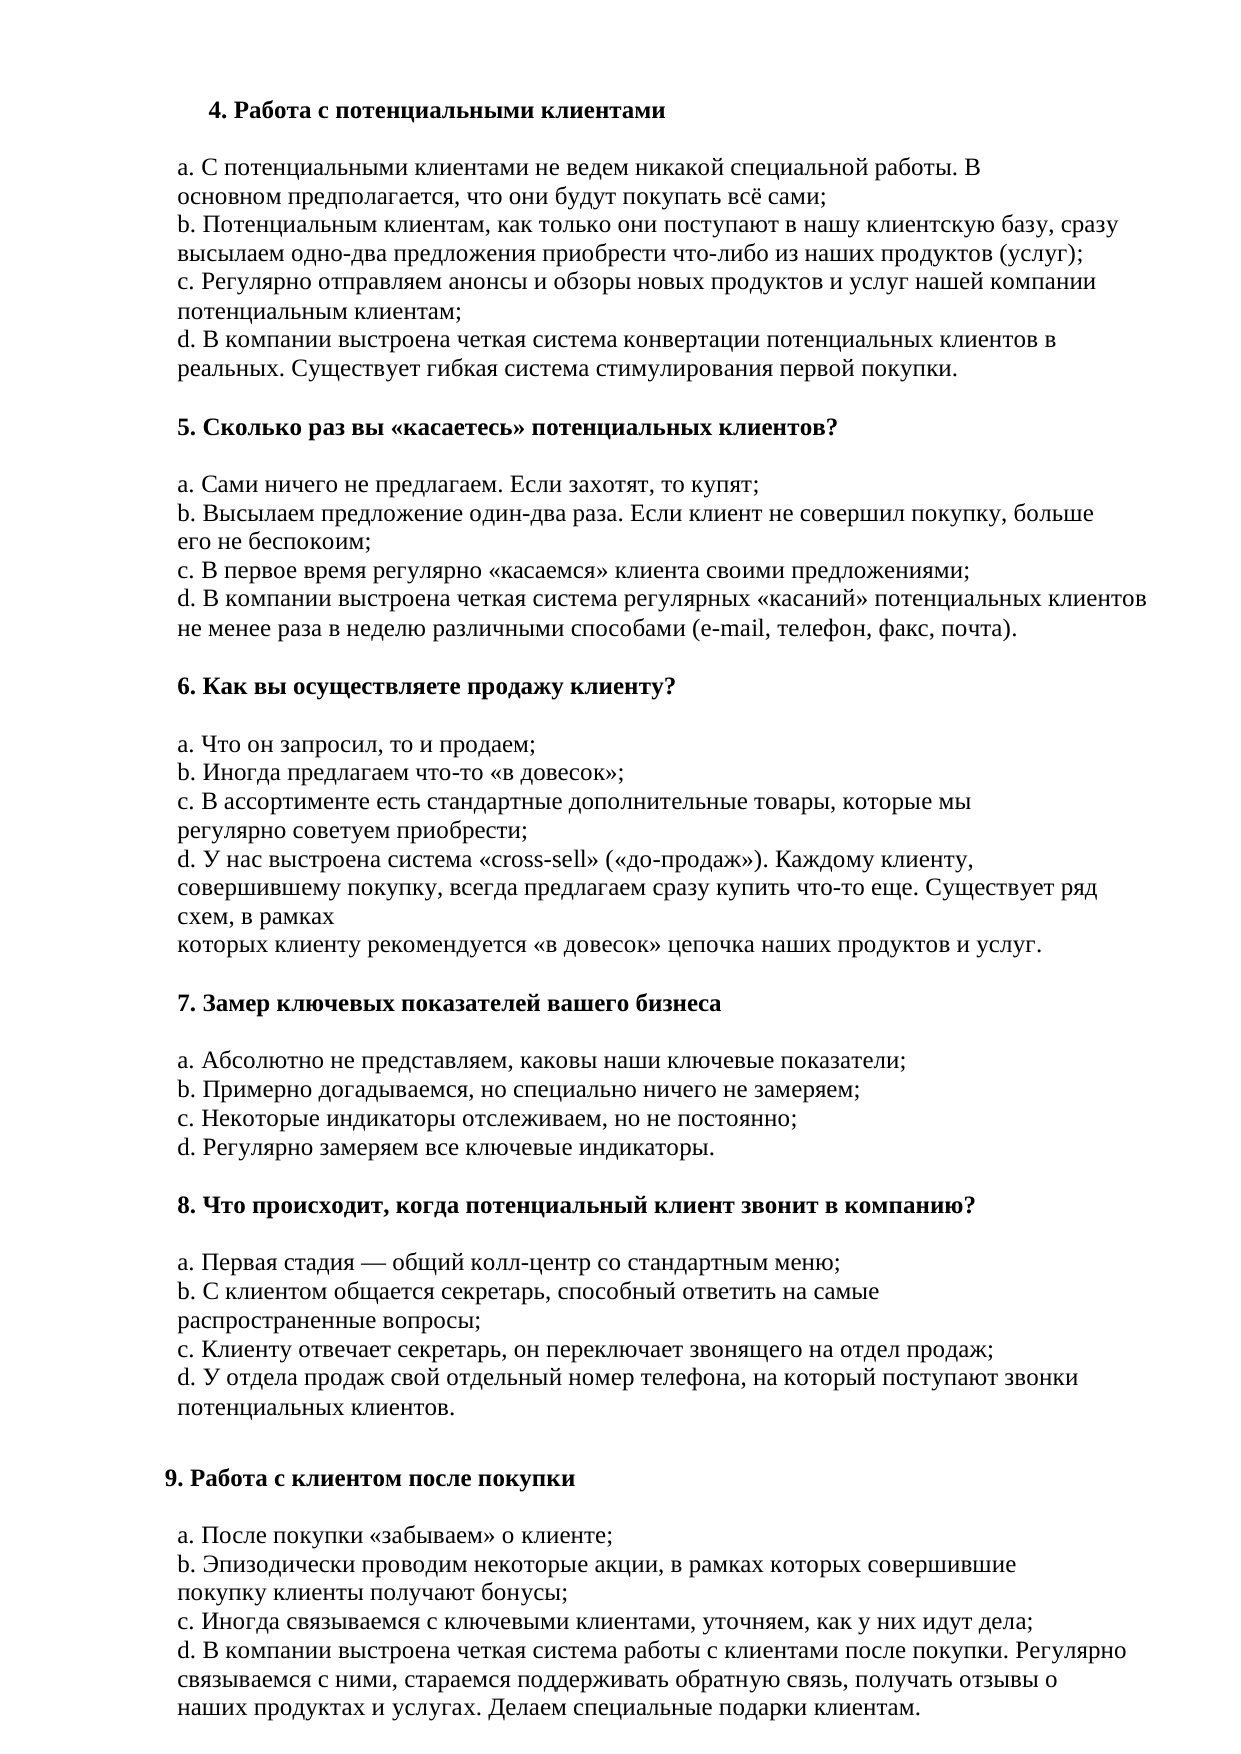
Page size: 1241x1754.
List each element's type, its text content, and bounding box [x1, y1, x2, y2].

text 7. Замер ключевых показателей вашего бизнеса [177, 988, 1148, 1017]
text d. В компании выстроена четкая система работы с клиентами после покупки. Регулярно [177, 1635, 1148, 1664]
text b. С клиентом общается секретарь, способный ответить на самые распространенные вопросы; [177, 1277, 1070, 1334]
text не менее раза в неделю различными способами (e-mail, телефон, факс, почта). [177, 613, 1148, 642]
text b. Высылаем предложение один-два раза. Если клиент не совершил покупку, больше его не беспокоим; [177, 498, 1117, 555]
text a. Первая стадия — общий колл-центр со стандартным меню; [177, 1247, 1148, 1276]
text d. Регулярно замеряем все ключевые индикаторы. [177, 1132, 1148, 1161]
text реальных. Существует гибкая система стимулирования первой покупки. [177, 353, 1148, 382]
text потенциальных клиентов. [177, 1392, 1148, 1420]
text d. В компании выстроена четкая система регулярных «касаний» потенциальных клиентов [177, 584, 1148, 613]
text a. Сами ничего не предлагаем. Если захотят, то купят; [177, 469, 1148, 497]
text d. У нас выстроена система «cross-sell» («до-продаж»). Каждому клиенту, совершившему покупку, всегда предлагаем сразу купить что-то еще. Существует ряд схем, в рамках [177, 844, 1125, 930]
text c. В ассортименте есть стандартные дополнительные товары, которые мы регулярно советуем приобрести; [177, 787, 1071, 844]
text c. Клиенту отвечает секретарь, он переключает звонящего на отдел продаж; [177, 1334, 1148, 1363]
text d. У отдела продаж свой отдельный номер телефона, на который поступают звонки [177, 1363, 1148, 1391]
text b. Примерно догадываемся, но специально ничего не замеряем; [177, 1074, 1148, 1103]
text b. Эпизодически проводим некоторые акции, в рамках которых совершившие покупку клиенты получают бонусы; [177, 1549, 1094, 1606]
text 9. Работа с клиентом после покупки [164, 1463, 1148, 1492]
text с. Регулярно отправляем анонсы и обзоры новых продуктов и услуг нашей компании [177, 267, 1148, 296]
text высылаем одно-два предложения приобрести что-либо из наших продуктов (услуг); [177, 238, 1148, 267]
text c. Некоторые индикаторы отслеживаем, но не постоянно; [177, 1103, 1148, 1132]
text a. После покупки «забываем» о клиенте; [177, 1520, 1148, 1549]
text c. Иногда связываемся с ключевыми клиентами, уточняем, как у них идут дела; [177, 1606, 1148, 1635]
text 8. Что происходит, когда потенциальный клиент звонит в компанию? [177, 1191, 1148, 1219]
text a. С потенциальными клиентами не ведем никакой специальной работы. В основном предполагается, что они будут покупать всё сами; [177, 152, 1075, 210]
text d. В компании выстроена четкая система конвертации потенциальных клиентов в [177, 324, 1148, 353]
text 5. Сколько раз вы «касаетесь» потенциальных клиентов? [177, 412, 1148, 441]
text потенциальным клиентам; [177, 296, 1148, 324]
text b. Потенциальным клиентам, как только они поступают в нашу клиентскую базу, сразу [177, 210, 1148, 238]
text 4. Работа с потенциальными клиентами [164, 95, 1148, 124]
text c. В первое время регулярно «касаемся» клиента своими предложениями; [177, 555, 1148, 584]
text 6. Как вы осуществляете продажу клиенту? [177, 671, 1148, 700]
text a. Что он запросил, то и продаем; [177, 729, 1148, 758]
text a. Абсолютно не представляем, каковы наши ключевые показатели; [177, 1046, 1148, 1074]
text связываемся с ними, стараемся поддерживать обратную связь, получать отзывы о наших продуктах и услугах. Делаем специальные подарки клиентам. [177, 1664, 1118, 1722]
text b. Иногда предлагаем что-то «в довесок»; [177, 758, 1148, 786]
text которых клиенту рекомендуется «в довесок» цепочка наших продуктов и услуг. [177, 930, 1148, 959]
